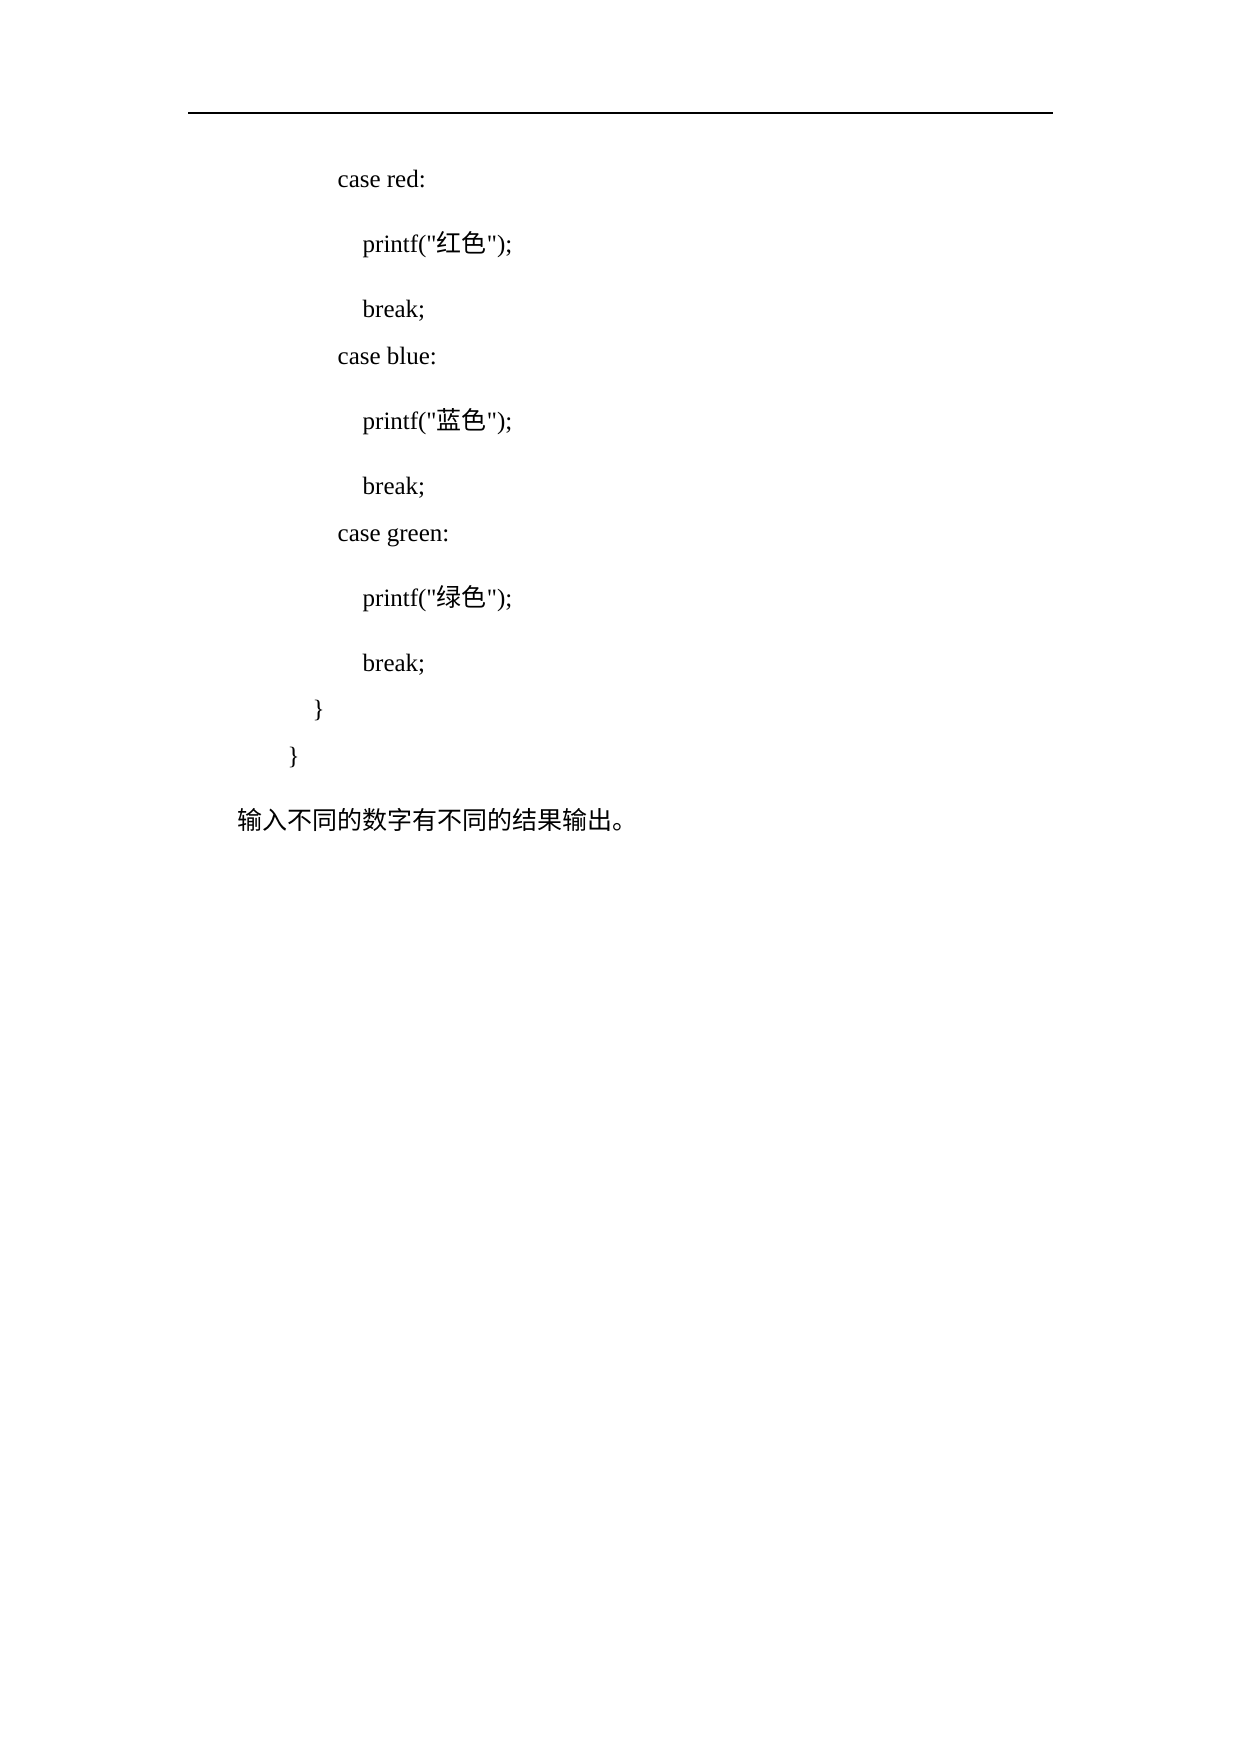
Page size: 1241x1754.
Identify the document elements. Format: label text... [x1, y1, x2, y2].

text } [237, 739, 1053, 772]
text break; [237, 292, 1053, 324]
text case red: [237, 162, 1053, 194]
text case blue: [237, 339, 1053, 371]
text printf("红色"); [237, 209, 1053, 274]
text 输入不同的数字有不同的结果输出。 [187, 786, 1053, 851]
text printf("绿色"); [237, 563, 1053, 628]
text } [237, 693, 1053, 725]
text case green: [237, 516, 1053, 548]
text break; [237, 469, 1053, 501]
text printf("蓝色"); [237, 386, 1053, 451]
text break; [237, 646, 1053, 678]
